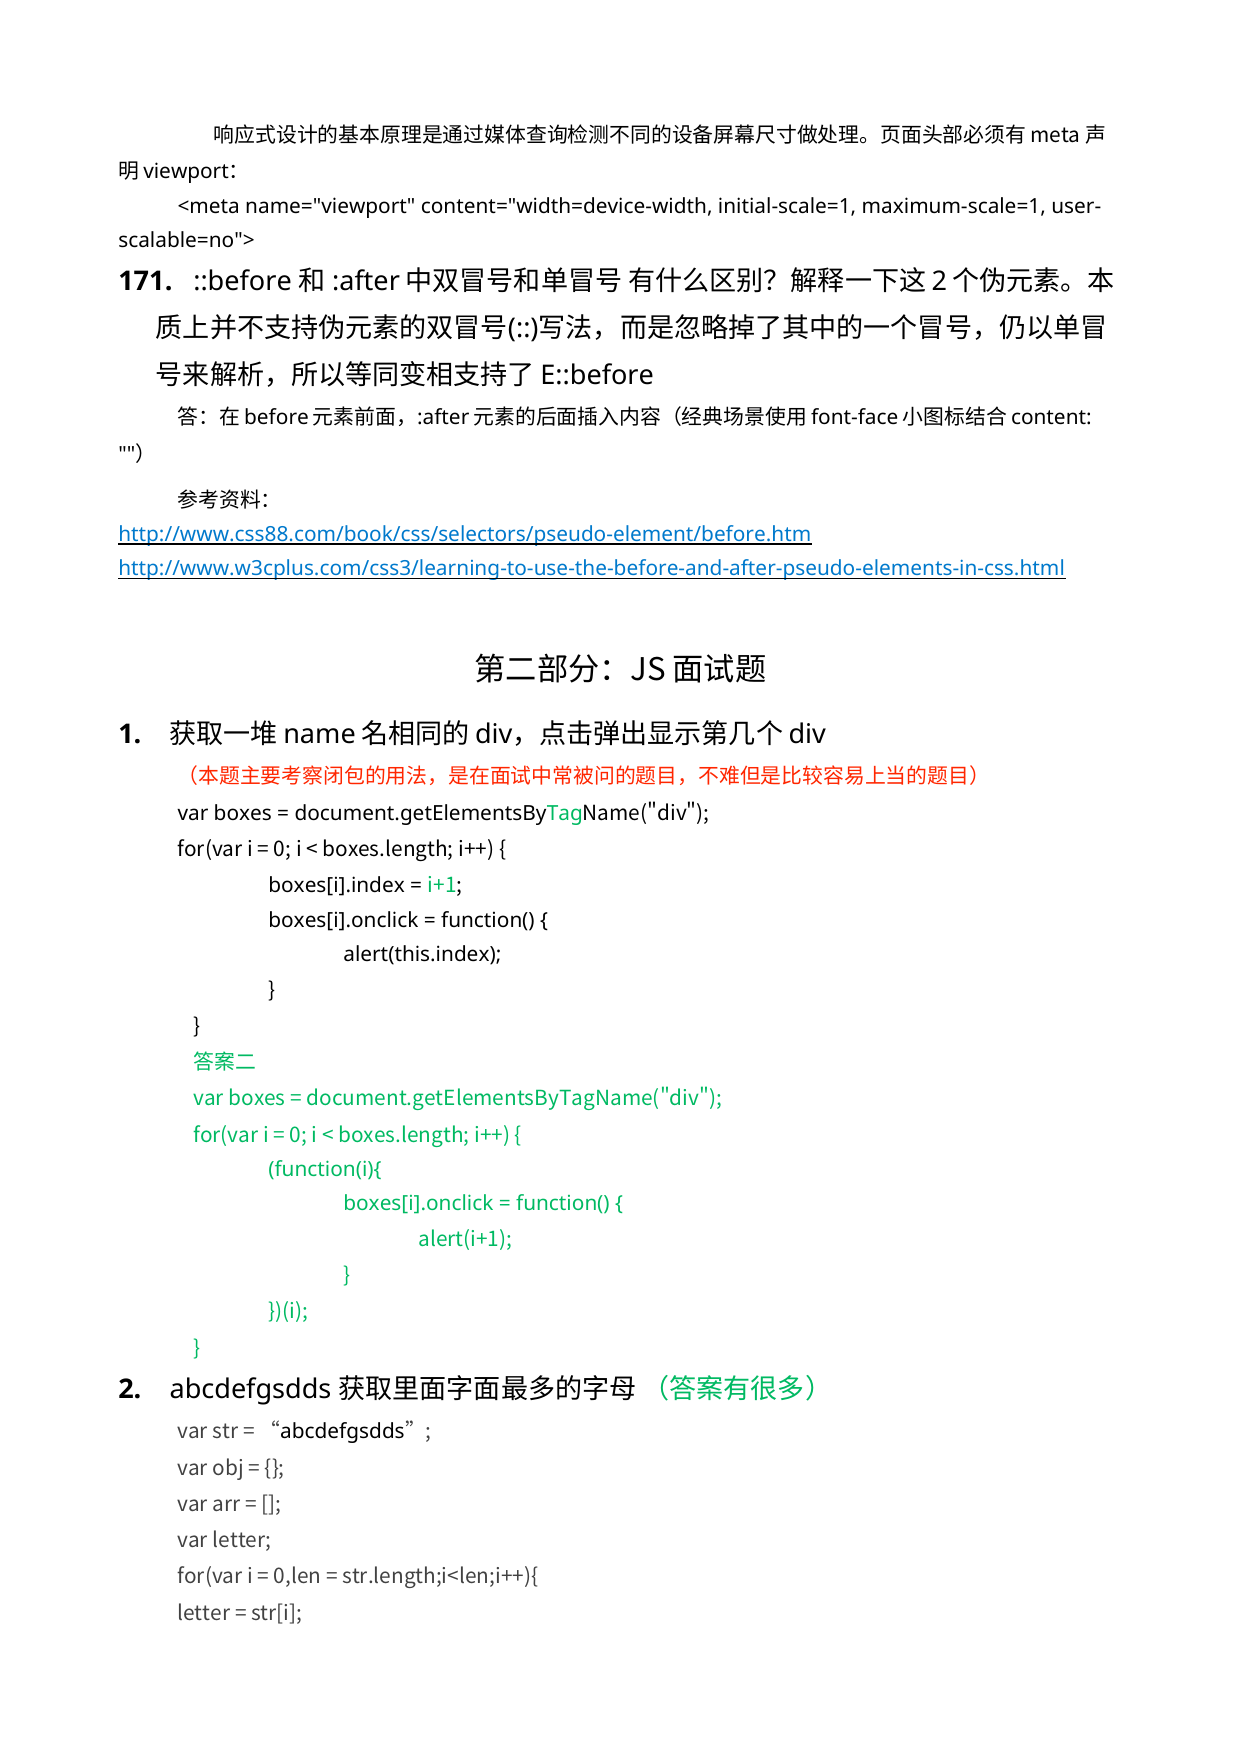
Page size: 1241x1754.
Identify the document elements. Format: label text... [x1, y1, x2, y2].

text })(i); [118, 1295, 1122, 1325]
text 答：在before元素前面，:after元素的后面插入内容（经典场景使用font-face小图标结合content: ""） [118, 400, 1122, 467]
text var letter; [118, 1523, 1122, 1553]
text var obj = {}; [118, 1451, 1122, 1481]
text for(var i = 0,len = str.length;i<len;i++){ [118, 1559, 1122, 1590]
text } [118, 1258, 1122, 1289]
text var str = “abcdefgsdds”; [118, 1414, 1122, 1445]
text （本题主要考察闭包的用法，是在面试中常被问的题目，不难但是比较容易上当的题目） [118, 759, 1122, 790]
text var arr = []; [118, 1487, 1122, 1517]
text } [118, 1331, 1122, 1361]
list abcdefgsdds 获取里面字面最多的字母 （答案有很多） [118, 1367, 1122, 1407]
text 参考资料： http://www.css88.com/book/css/selectors/pseudo-element/before.htm http://www.w3cplus.com/css3/learning-to-use-the-before-and-after-pseudo-elements-in-css.html [118, 483, 1122, 582]
text alert(this.index); [118, 939, 1122, 967]
text 答案二 [118, 1045, 1122, 1076]
text <meta name="viewport" content="width=device-width, initial-scale=1, maximum-scale=1, user-scalable=no"> [118, 191, 1122, 253]
text 第二部分：JS面试题 [118, 644, 1122, 690]
text boxes[i].onclick = function() { [118, 1188, 1122, 1217]
text boxes[i].onclick = function() { [118, 905, 1122, 933]
text var boxes = document.getElementsByTagName("div"); [118, 796, 1122, 826]
text 响应式设计的基本原理是通过媒体查询检测不同的设备屏幕尺寸做处理。页面头部必须有meta声明viewport： [118, 118, 1122, 185]
text boxes[i].index = i+1; [118, 868, 1122, 899]
text var boxes = document.getElementsByTagName("div"); [118, 1082, 1122, 1112]
text (function(i){ [118, 1154, 1122, 1183]
text for(var i = 0; i < boxes.length; i++) { [118, 1118, 1122, 1148]
text } [118, 1009, 1122, 1039]
text } [118, 973, 1122, 1003]
text letter = str[i]; [118, 1596, 1122, 1626]
text for(var i = 0; i < boxes.length; i++) { [118, 832, 1122, 862]
list ::before 和 :after中双冒号和单冒号 有什么区别？解释一下这2个伪元素。本质上并不支持伪元素的双冒号(::)写法，而是忽略掉了其中的一个冒号，仍以单冒号来解析，所以等同变相支持了E::before [118, 259, 1122, 393]
text alert(i+1); [118, 1222, 1122, 1252]
list 获取一堆name名相同的div，点击弹出显示第几个div [118, 712, 1122, 752]
